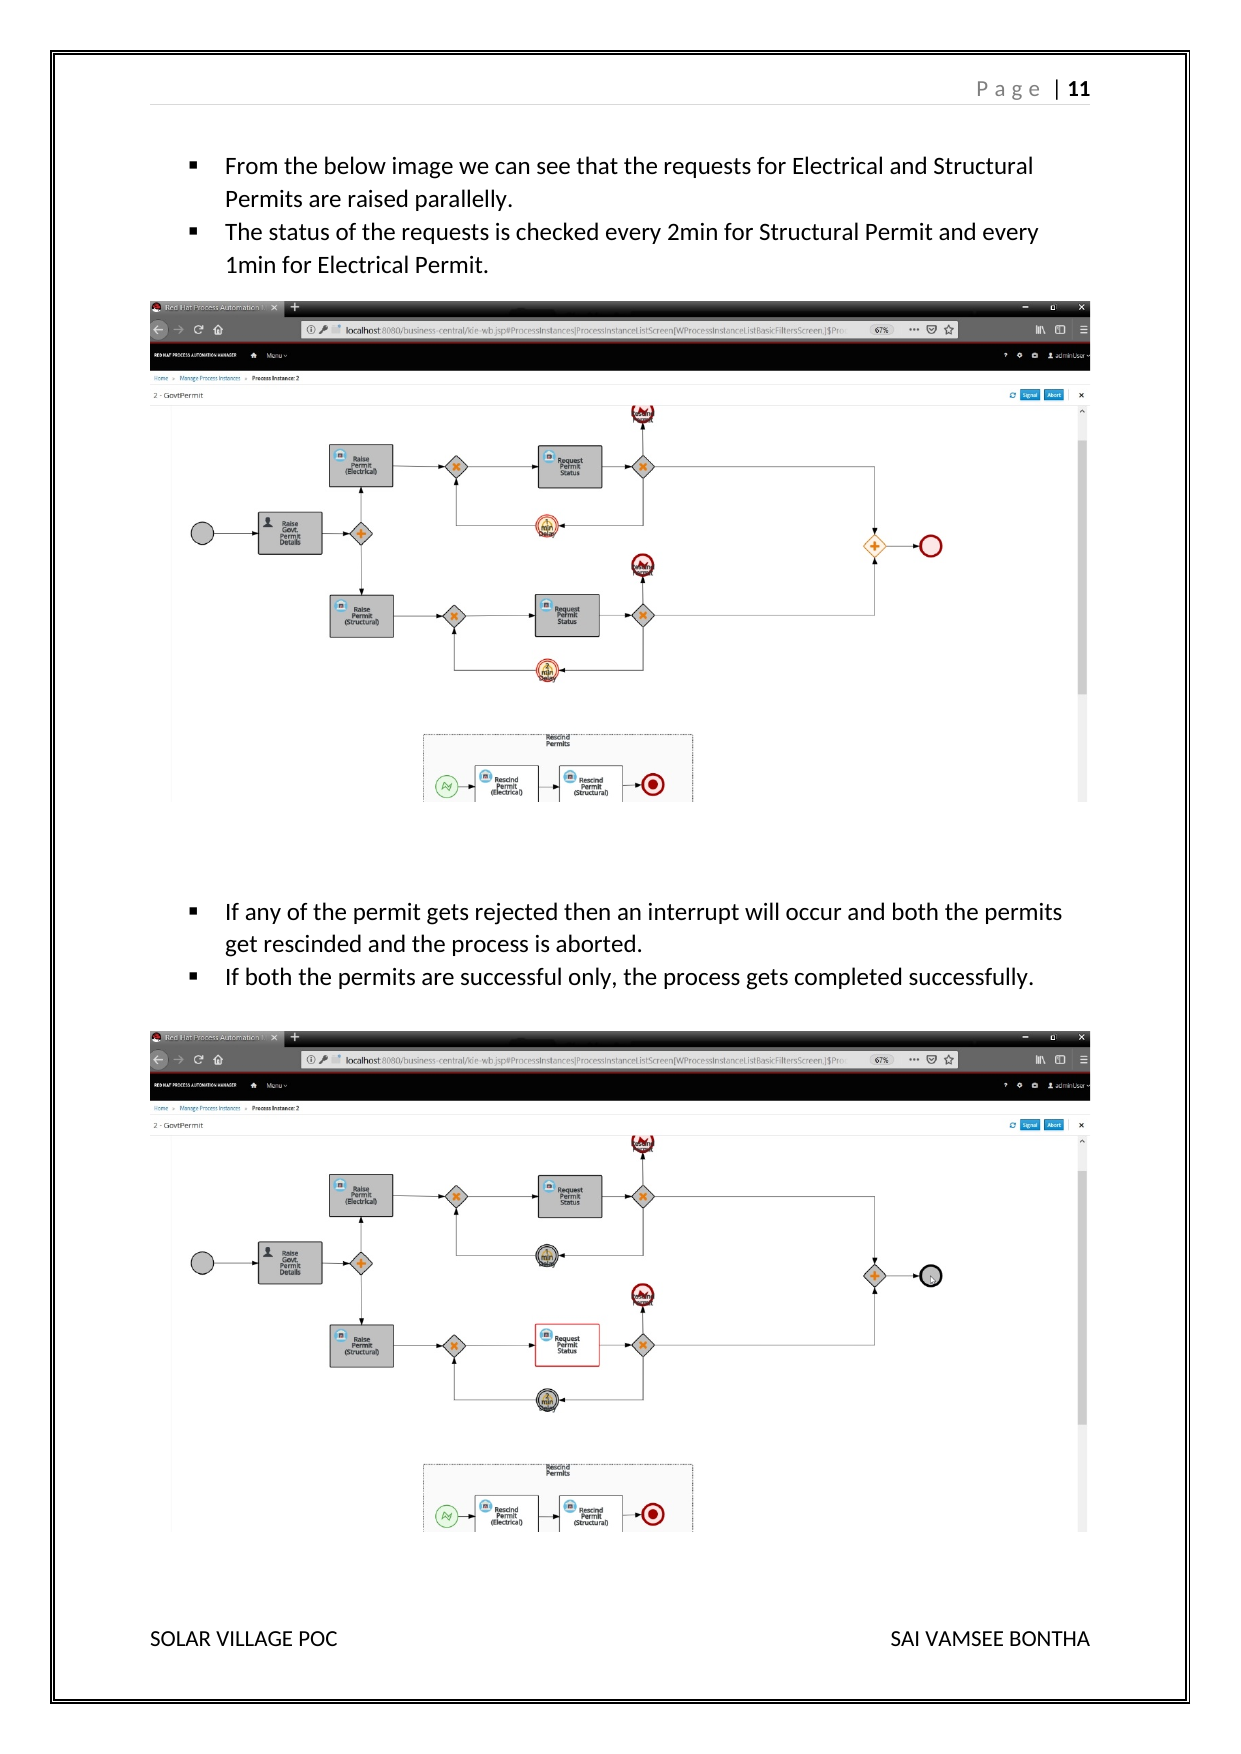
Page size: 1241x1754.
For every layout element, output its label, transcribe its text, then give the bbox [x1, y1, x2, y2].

list The status of the requests is checked every 2min for Structural Permit and every 1min for Electrical Permit. [187, 364, 1090, 428]
list If any of the permit gets rejected then an interrupt will occur and both the permits get rescinded and the process is aborted. [187, 1044, 1090, 1108]
picture [150, 450, 1091, 950]
list From the below image we can see that the requests for Electrical and Structural Permits are raised parallelly. [187, 299, 1090, 362]
picture [150, 1180, 1091, 1680]
list If both the permits are successful only, the process gets completed successfully. [187, 1110, 1090, 1141]
